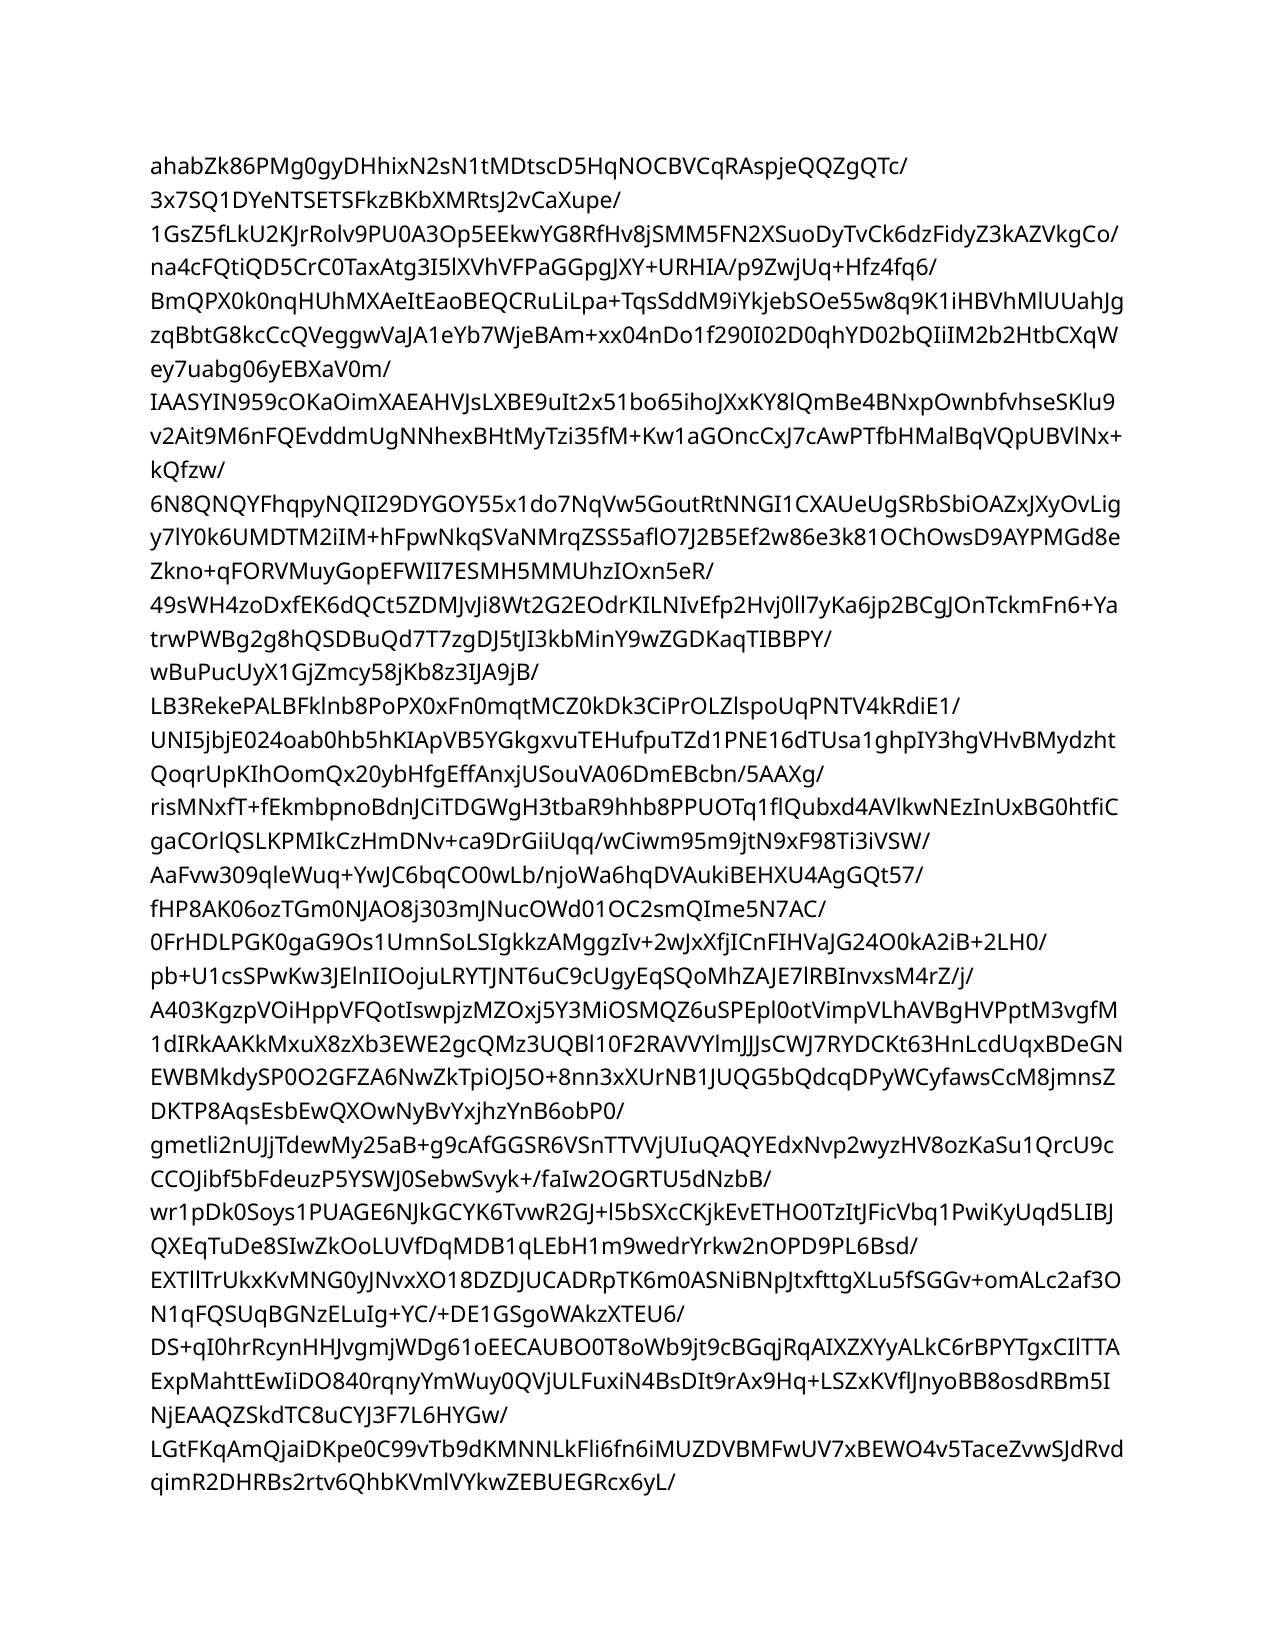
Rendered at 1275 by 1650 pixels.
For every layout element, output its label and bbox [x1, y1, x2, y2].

text [150, 150, 1125, 1497]
